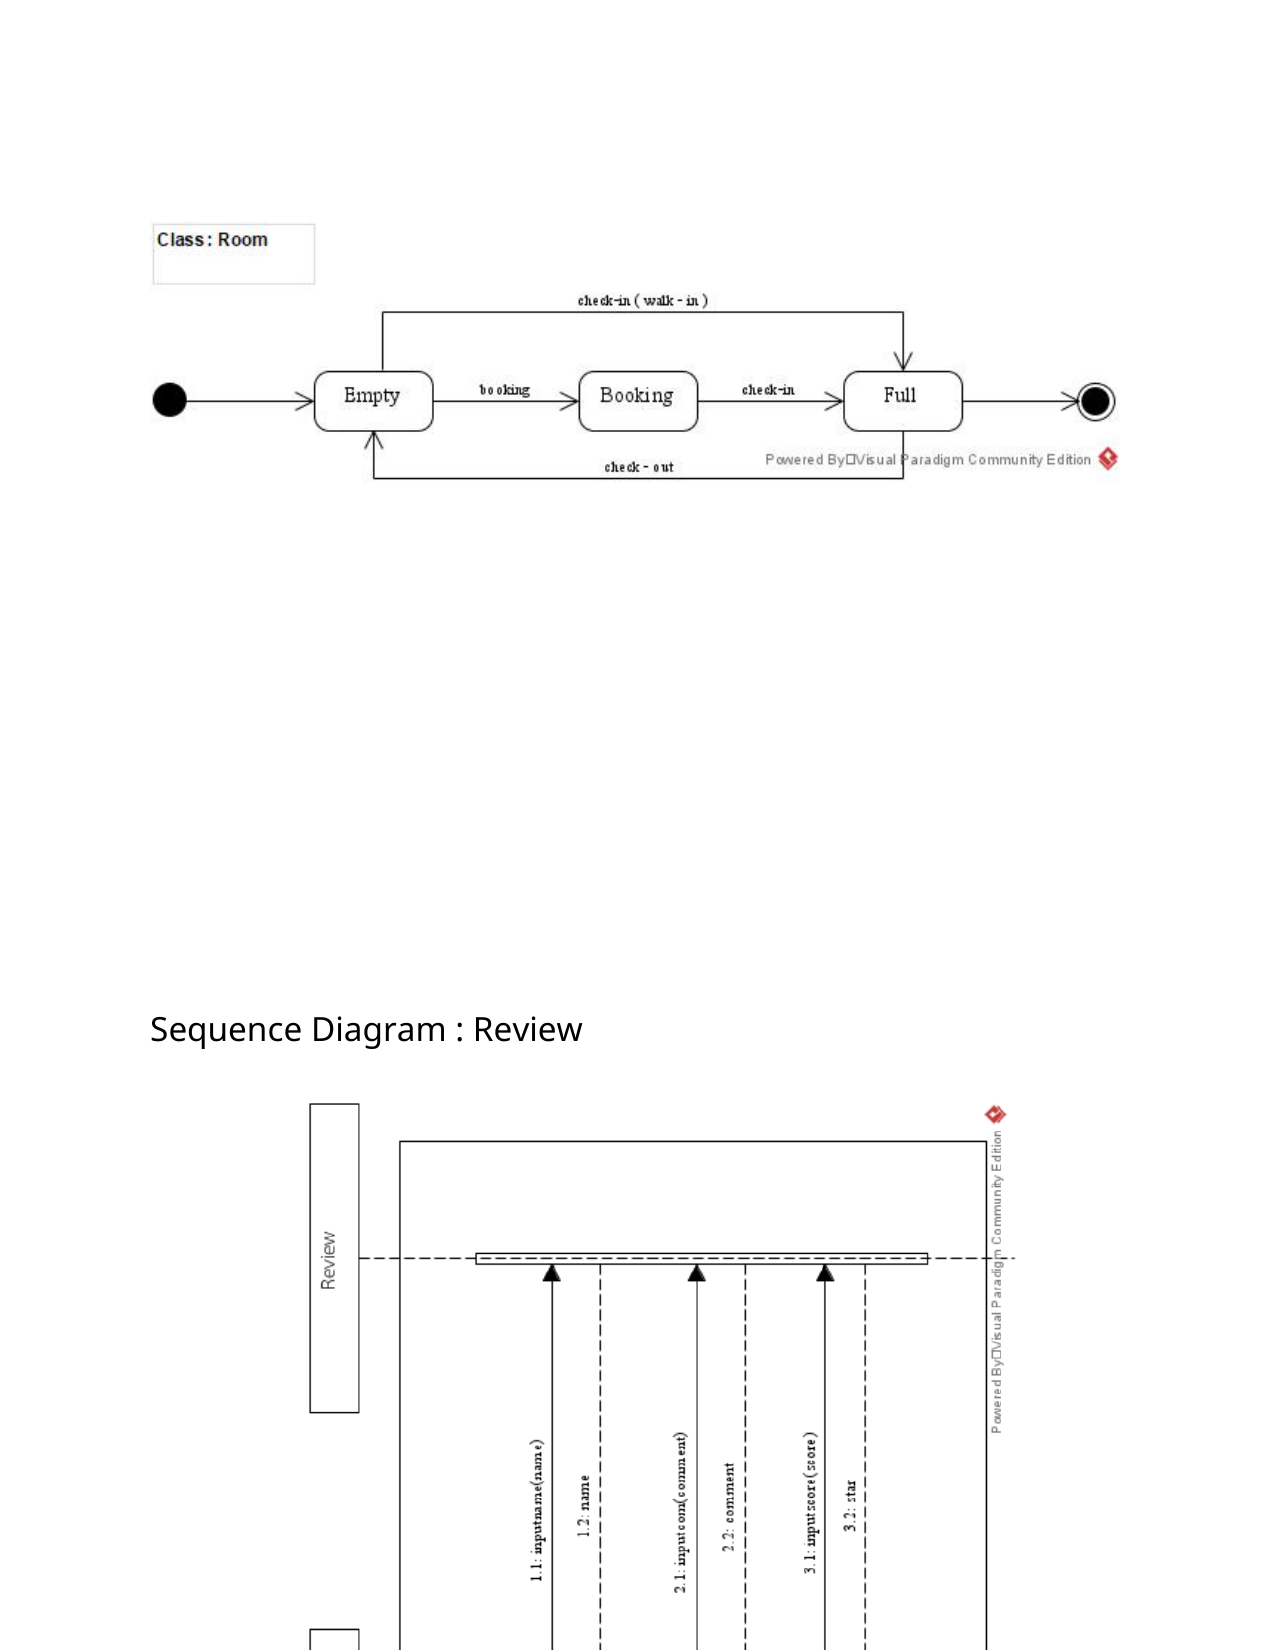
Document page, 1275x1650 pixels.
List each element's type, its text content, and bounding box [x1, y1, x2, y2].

picture [150, 221, 1125, 484]
picture [307, 1099, 1018, 1650]
text Sequence Diagram : Review [150, 1006, 1125, 1051]
